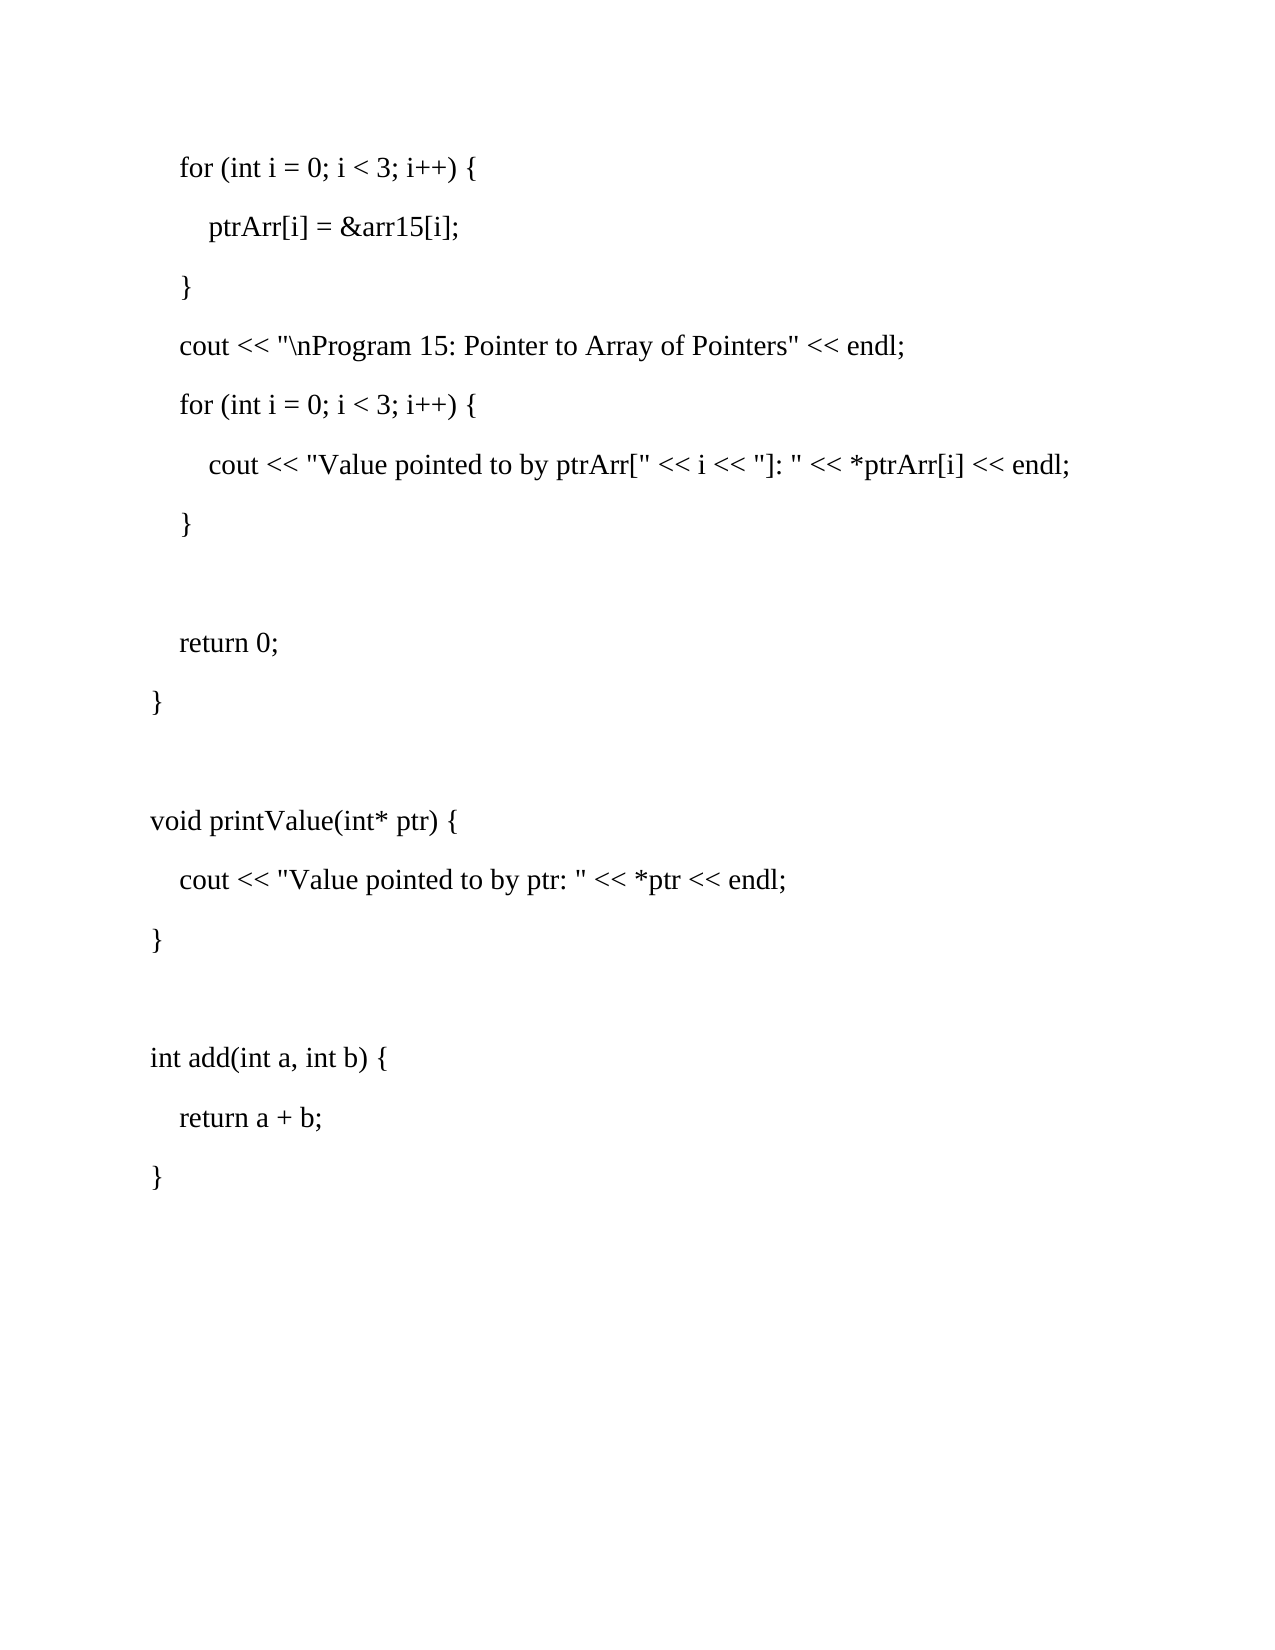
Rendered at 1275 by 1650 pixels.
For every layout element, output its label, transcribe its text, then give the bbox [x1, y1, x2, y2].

text } [150, 506, 1125, 540]
text void printValue(int* ptr) { [150, 803, 1125, 837]
text cout << "\nProgram 15: Pointer to Array of Pointers" << endl; [150, 328, 1125, 362]
text cout << "Value pointed to by ptrArr[" << i << "]: " << *ptrArr[i] << endl; [150, 447, 1125, 480]
text cout << "Value pointed to by ptr: " << *ptr << endl; [150, 862, 1125, 896]
text int add(int a, int b) { [150, 1041, 1125, 1074]
text ptrArr[i] = &arr15[i]; [150, 209, 1125, 243]
text } [150, 684, 1125, 718]
text } [150, 922, 1125, 955]
text for (int i = 0; i < 3; i++) { [150, 150, 1125, 183]
text } [150, 269, 1125, 302]
text for (int i = 0; i < 3; i++) { [150, 387, 1125, 421]
text return 0; [150, 625, 1125, 658]
text } [150, 1159, 1125, 1193]
text return a + b; [150, 1100, 1125, 1133]
